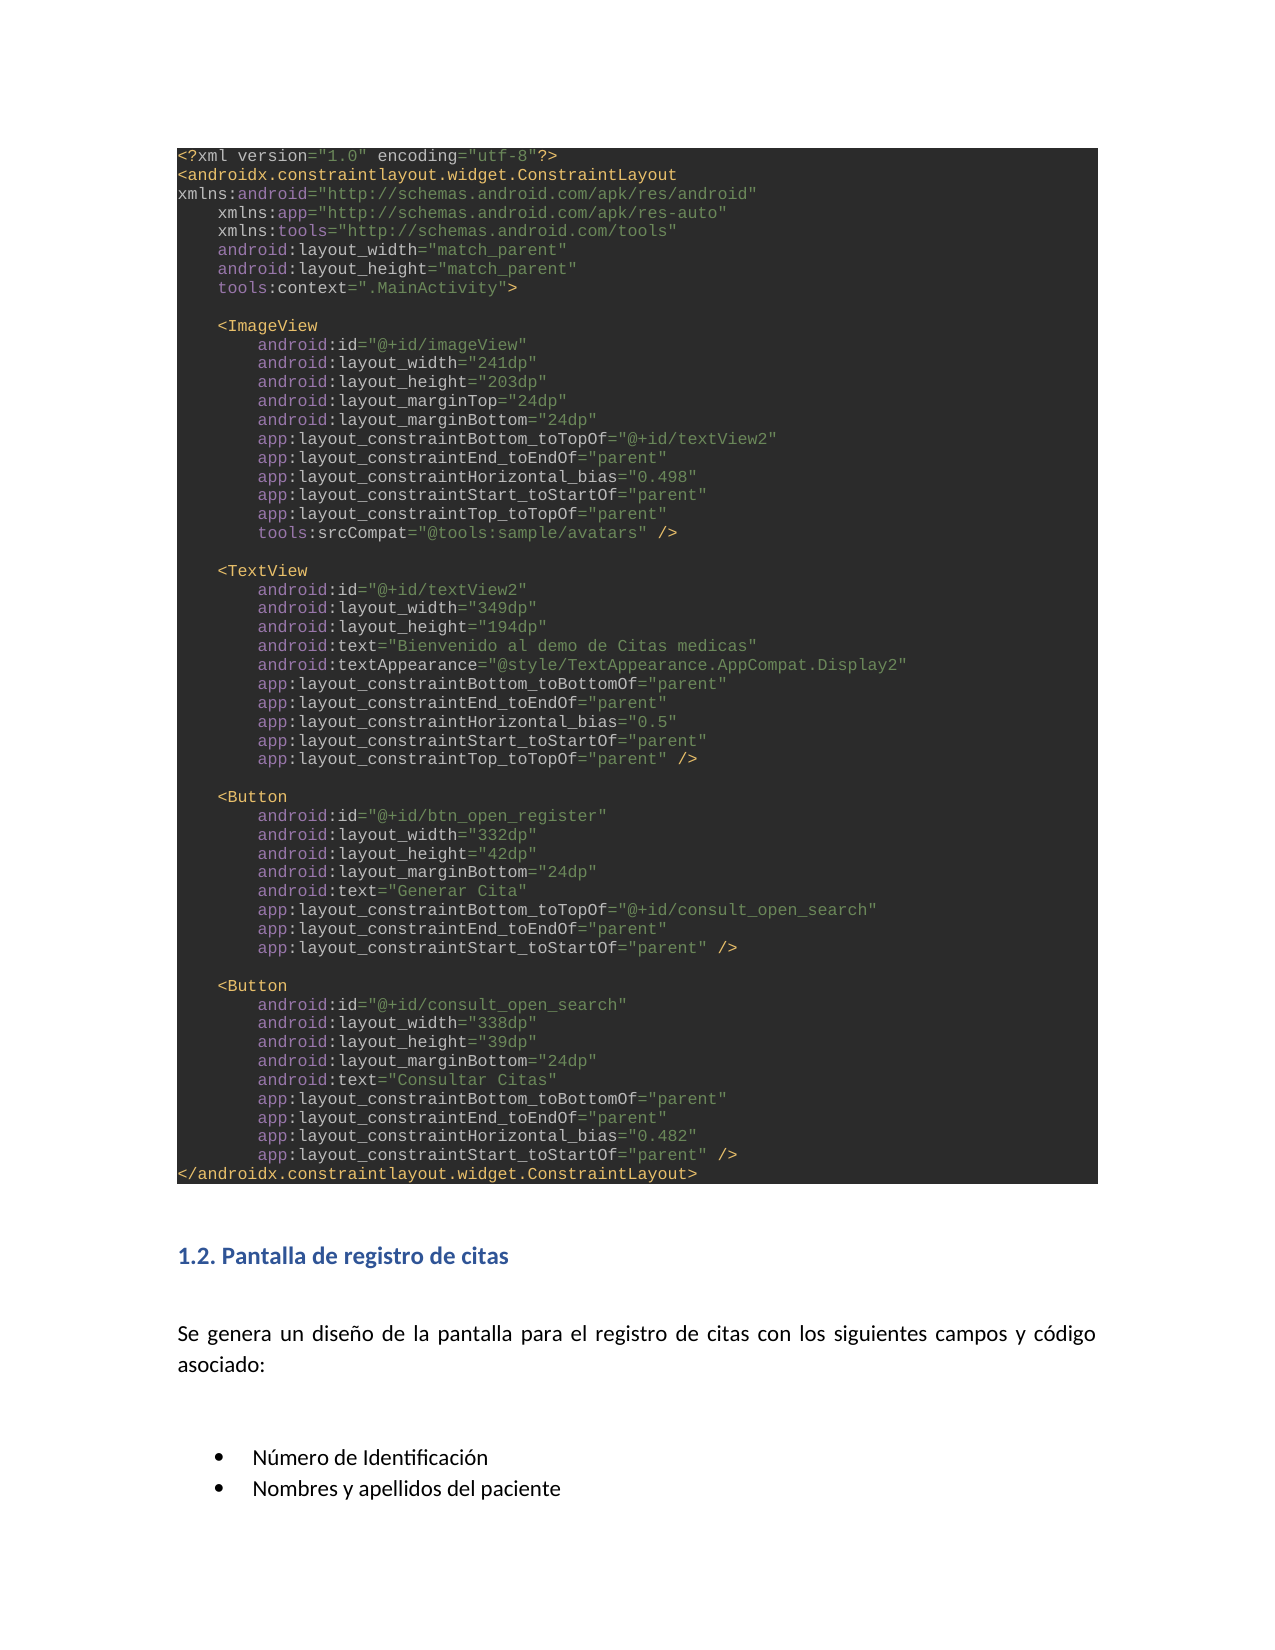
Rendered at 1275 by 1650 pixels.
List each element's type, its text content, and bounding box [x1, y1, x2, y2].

text <?xml version="1.0" encoding="utf-8"?> <androidx.constraintlayout.widget.ConstraintLayout xmlns:android="http://schemas.android.com/apk/res/android" xmlns:app="http://schemas.android.com/apk/res-auto" xmlns:tools="http://schemas.android.com/tools" android:layout_width="match_parent" android:layout_height="match_parent" tools:context=".MainActivity"> <ImageView android:id="@+id/imageView" android:layout_width="241dp" android:layout_height="203dp" android:layout_marginTop="24dp" android:layout_marginBottom="24dp" app:layout_constraintBottom_toTopOf="@+id/textView2" app:layout_constraintEnd_toEndOf="parent" app:layout_constraintHorizontal_bias="0.498" app:layout_constraintStart_toStartOf="parent" app:layout_constraintTop_toTopOf="parent" tools:srcCompat="@tools:sample/avatars" /> <TextView android:id="@+id/textView2" android:layout_width="349dp" android:layout_height="194dp" android:text="Bienvenido al demo de Citas medicas" android:textAppearance="@style/TextAppearance.AppCompat.Display2" app:layout_constraintBottom_toBottomOf="parent" app:layout_constraintEnd_toEndOf="parent" app:layout_constraintHorizontal_bias="0.5" app:layout_constraintStart_toStartOf="parent" app:layout_constraintTop_toTopOf="parent" /> <Button android:id="@+id/btn_open_register" android:layout_width="332dp" android:layout_height="42dp" android:layout_marginBottom="24dp" android:text="Generar Cita" app:layout_constraintBottom_toTopOf="@+id/consult_open_search" app:layout_constraintEnd_toEndOf="parent" app:layout_constraintStart_toStartOf="parent" /> <Button android:id="@+id/consult_open_search" android:layout_width="338dp" android:layout_height="39dp" android:layout_marginBottom="24dp" android:text="Consultar Citas" app:layout_constraintBottom_toBottomOf="parent" app:layout_constraintEnd_toEndOf="parent" app:layout_constraintHorizontal_bias="0.482" app:layout_constraintStart_toStartOf="parent" /> </androidx.constraintlayout.widget.ConstraintLayout> [177, 148, 1098, 1184]
list Número de Identificación [215, 1443, 1098, 1472]
subtitle 1.2. Pantalla de registro de citas [177, 1240, 1098, 1270]
text Se genera un diseño de la pantalla para el registro de citas con los siguientes campos y código asociado: [177, 1319, 1098, 1378]
list Nombres y apellidos del paciente [215, 1474, 1098, 1502]
